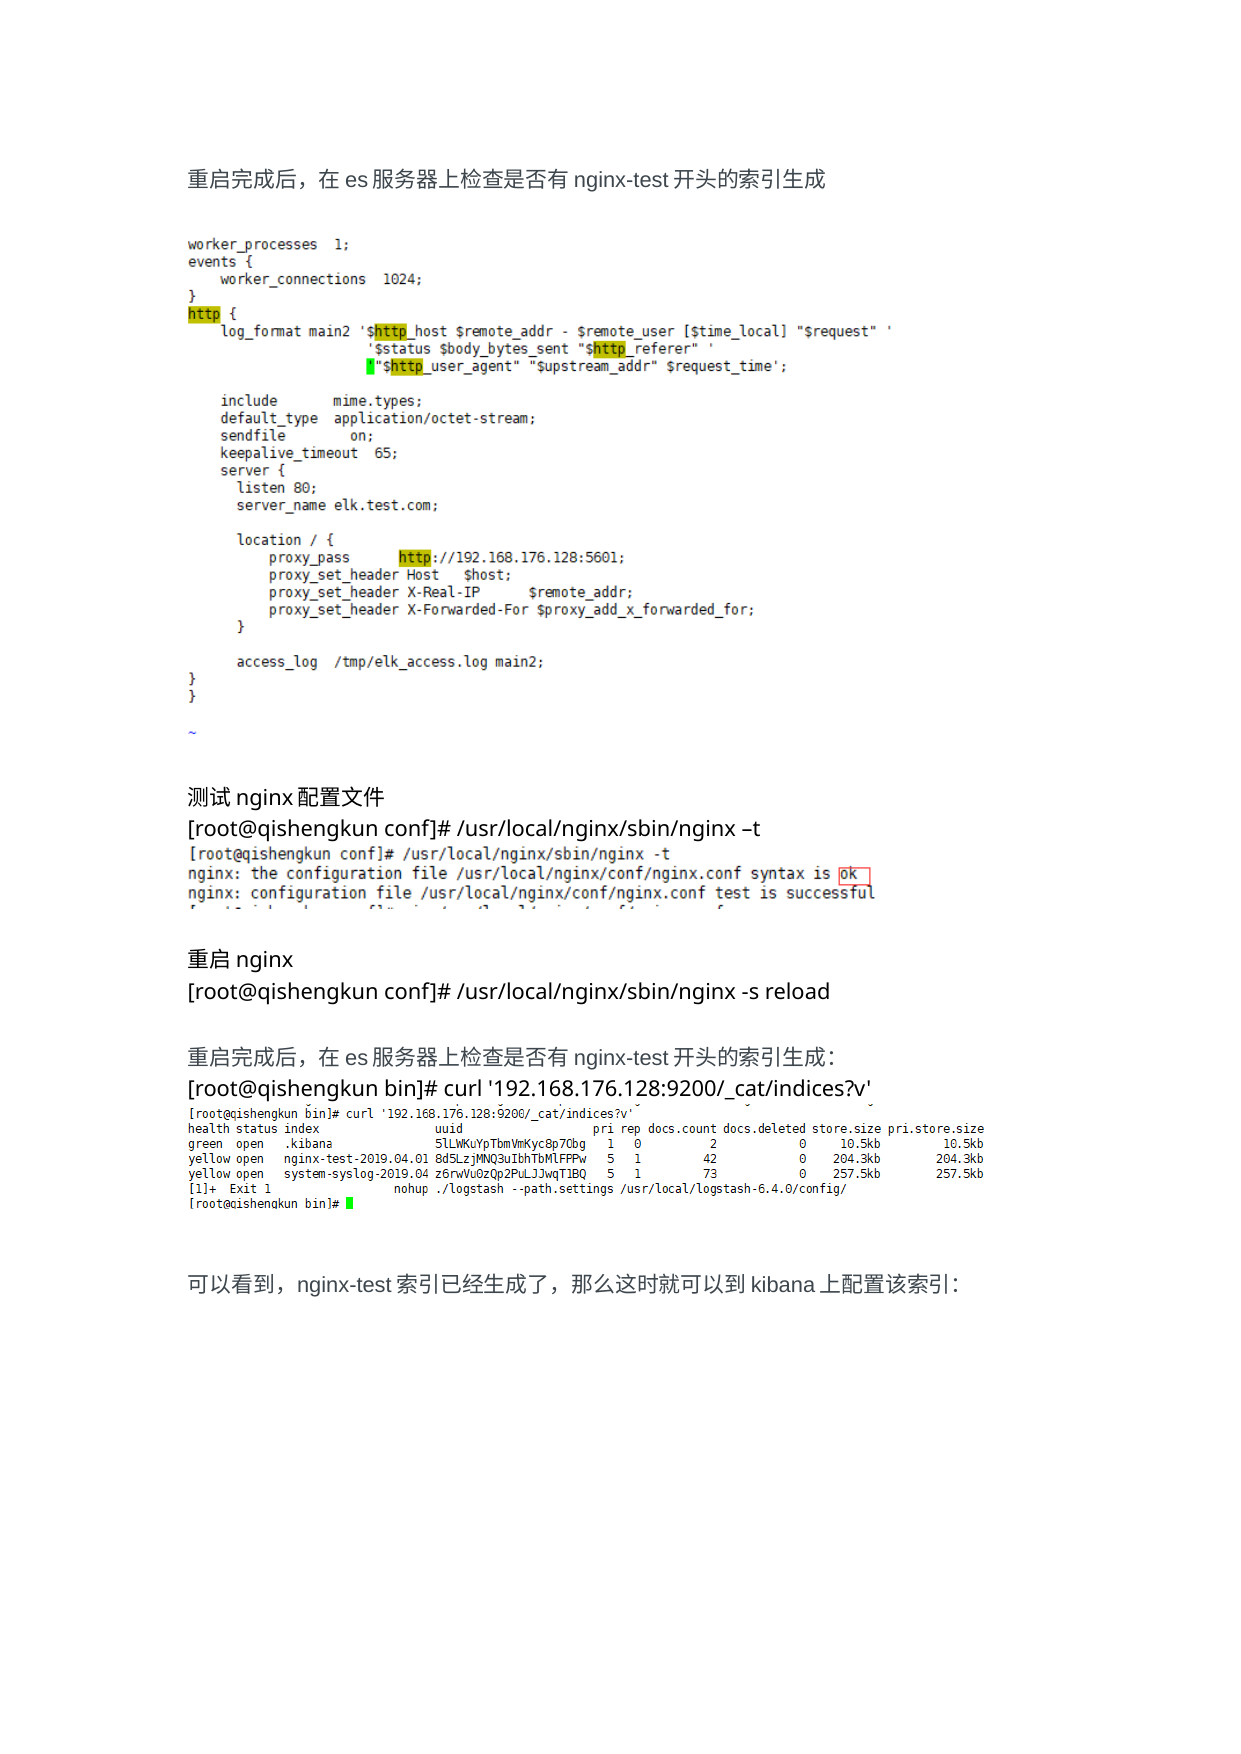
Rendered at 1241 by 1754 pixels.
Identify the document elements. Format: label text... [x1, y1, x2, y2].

picture [187, 233, 1053, 741]
text [root@qishengkun conf]# /usr/local/nginx/sbin/nginx -s reload [187, 974, 1053, 1007]
text 可以看到，nginx-test索引已经生成了，那么这时就可以到kibana上配置该索引： [187, 1267, 1053, 1299]
picture [187, 1104, 1053, 1209]
text 重启完成后，在es服务器上检查是否有nginx-test开头的索引生成 [187, 162, 1053, 194]
text 重启nginx [187, 942, 1053, 974]
text 重启完成后，在es服务器上检查是否有nginx-test开头的索引生成： [187, 1039, 1053, 1072]
text 测试nginx配置文件 [187, 779, 1053, 812]
text [root@qishengkun conf]# /usr/local/nginx/sbin/nginx –t [187, 812, 1053, 844]
picture [187, 844, 1053, 909]
text [root@qishengkun bin]# curl '192.168.176.128:9200/_cat/indices?v' [187, 1072, 1053, 1104]
